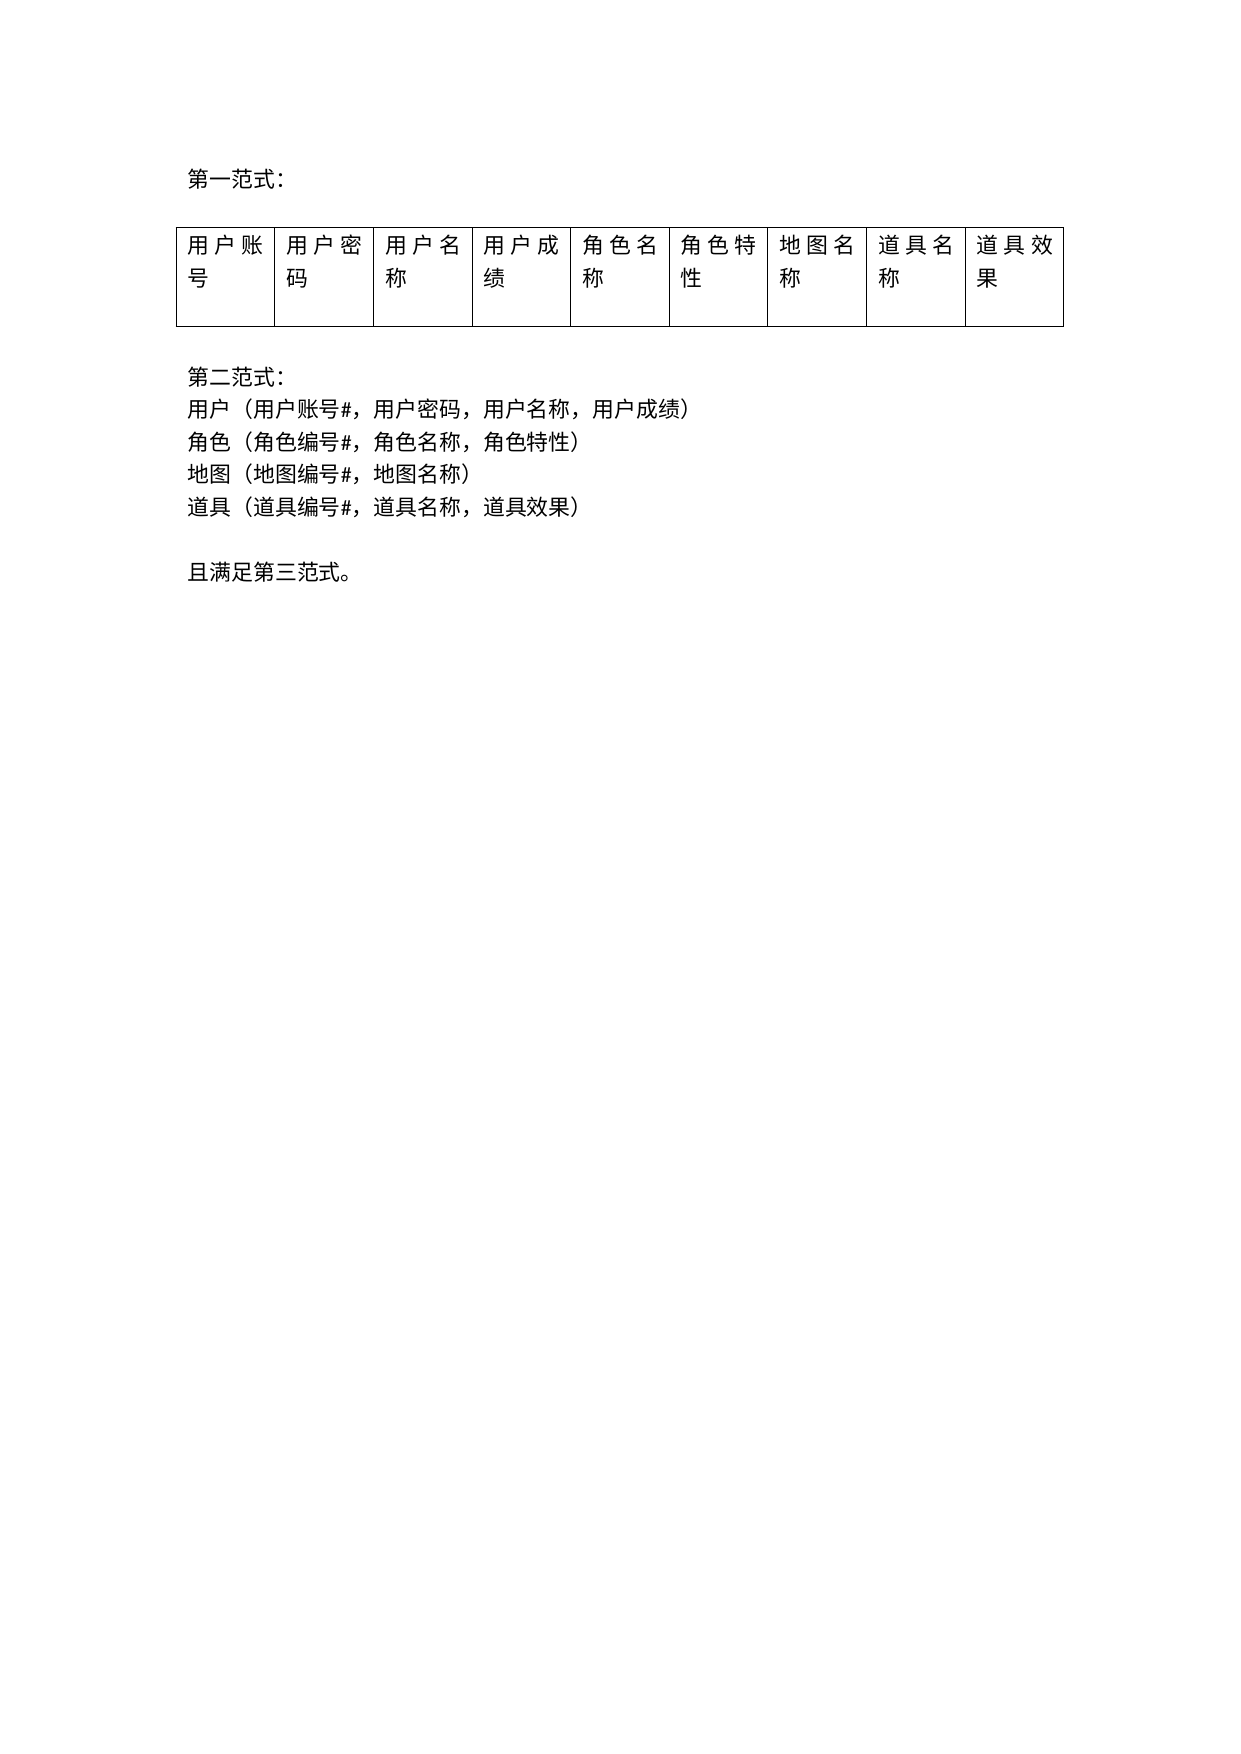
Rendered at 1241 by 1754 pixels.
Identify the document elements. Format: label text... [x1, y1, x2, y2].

table_header 用户账号 [177, 228, 274, 326]
text 道具（道具编号#，道具名称，道具效果） [187, 489, 1053, 522]
table_header 用户成绩 [473, 228, 570, 326]
table_header 角色名称 [571, 228, 669, 326]
text 第一范式： [187, 162, 1053, 194]
table_header 道具名称 [867, 228, 965, 326]
text 第二范式： [187, 359, 1053, 392]
table_header 地图名称 [768, 228, 866, 326]
text 角色（角色编号#，角色名称，角色特性） [187, 424, 1053, 457]
table_header 用户名称 [374, 228, 472, 326]
table_header 道具效果 [966, 228, 1063, 326]
table_header 用户密码 [275, 228, 373, 326]
text 地图（地图编号#，地图名称） [187, 457, 1053, 489]
table_header 角色特性 [670, 228, 767, 326]
text 用户（用户账号#，用户密码，用户名称，用户成绩） [187, 392, 1053, 424]
text 且满足第三范式。 [187, 554, 1053, 587]
